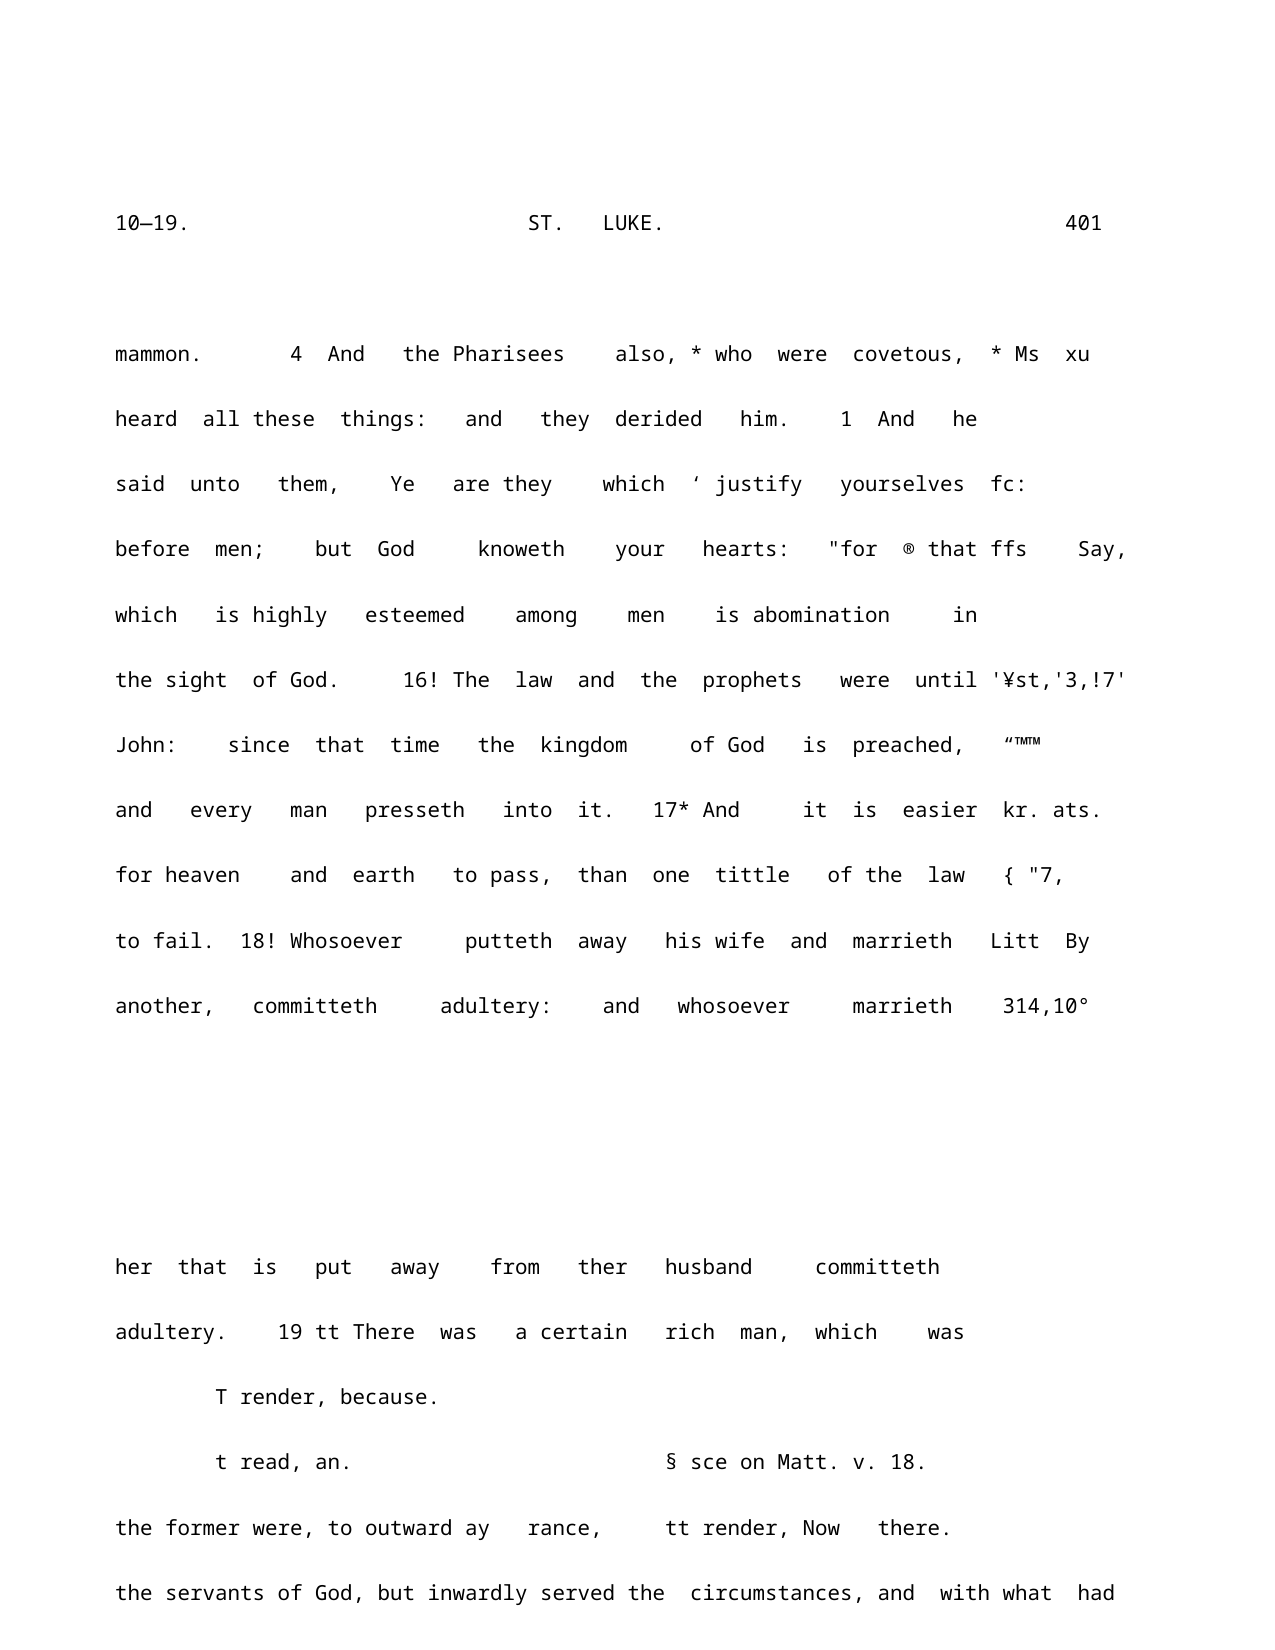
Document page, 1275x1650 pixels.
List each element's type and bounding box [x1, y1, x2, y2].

text [15, 15, 1260, 1606]
